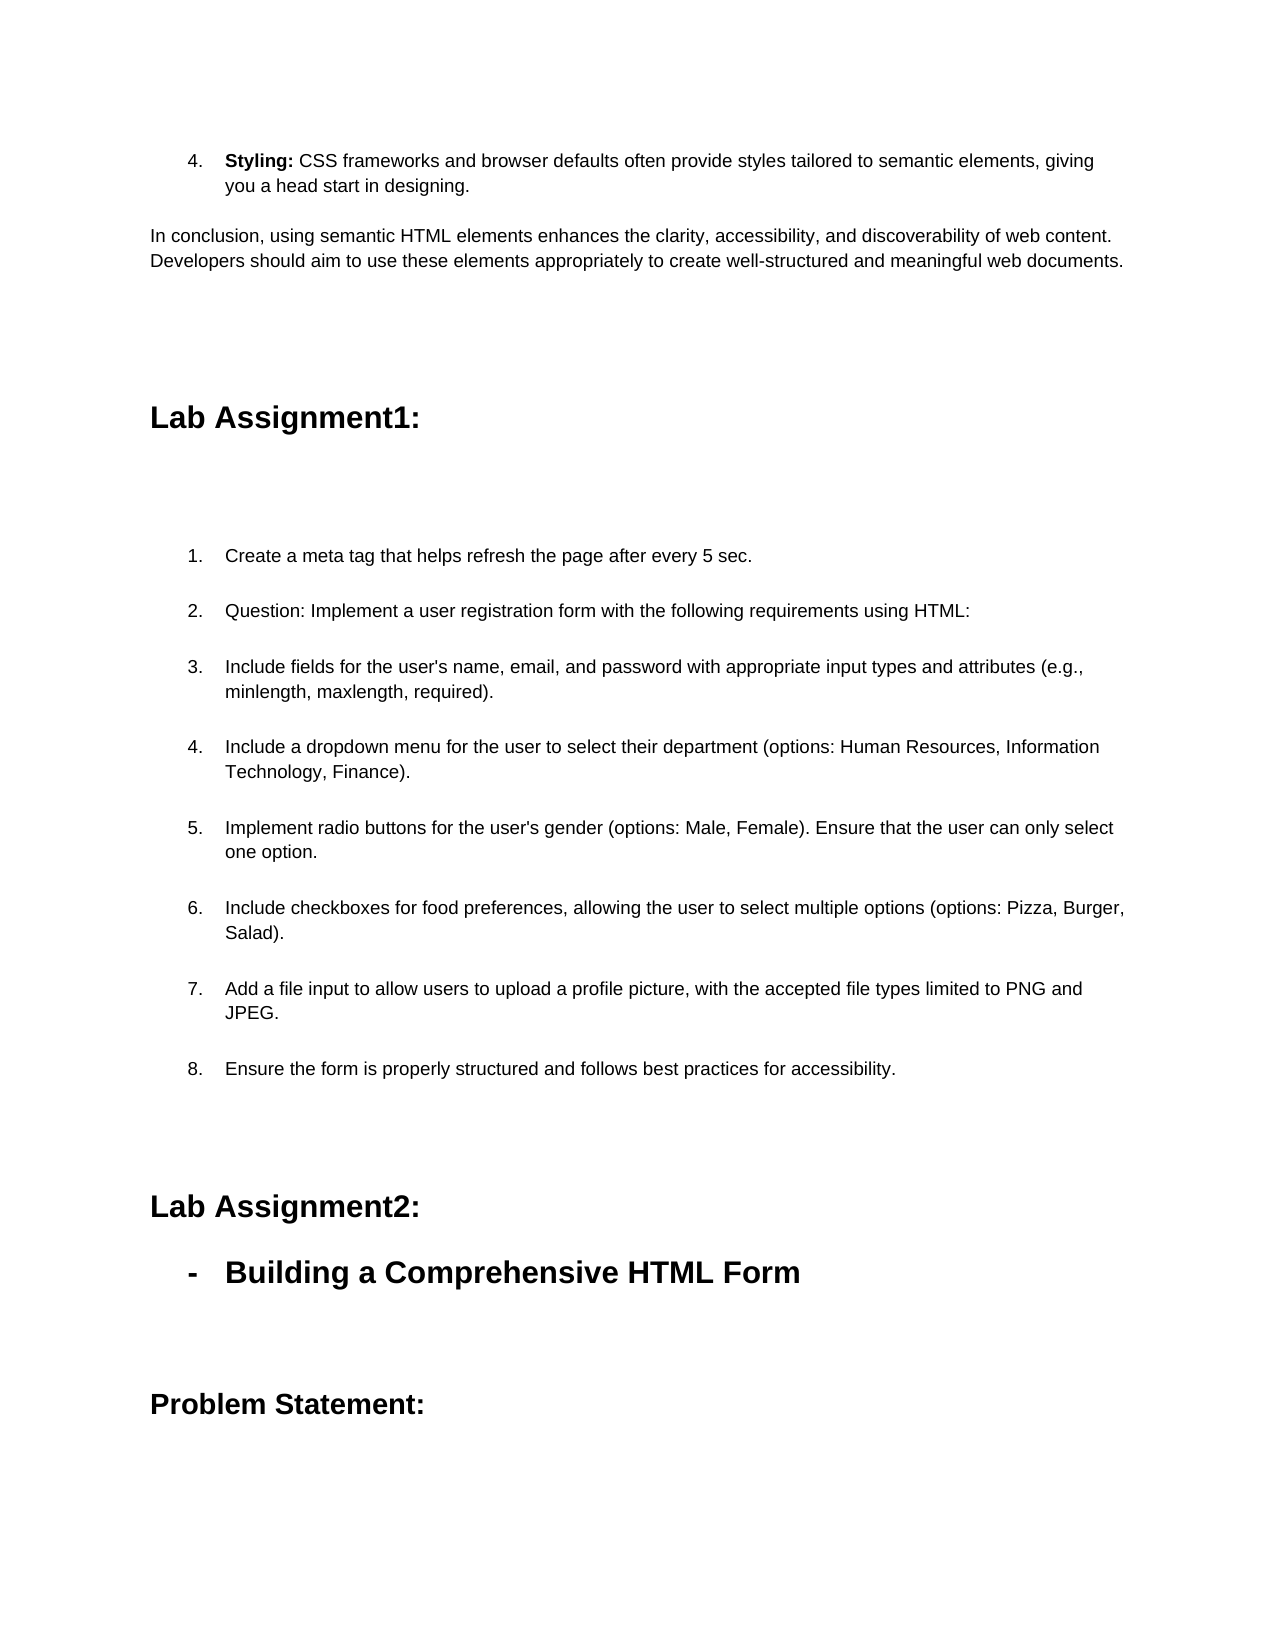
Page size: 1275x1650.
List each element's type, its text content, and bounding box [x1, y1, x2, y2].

list Implement radio buttons for the user's gender (options: Male, Female). Ensure that the user can only select one option. [187, 816, 1125, 893]
list Create a meta tag that helps refresh the page after every 5 sec. [187, 544, 1125, 596]
list Ensure the form is properly structured and follows best practices for accessibility. [187, 1058, 1125, 1109]
list Building a Comprehensive HTML Form [187, 1254, 1125, 1290]
list Styling: CSS frameworks and browser defaults often provide styles tailored to semantic elements, giving you a head start in designing. [187, 150, 1125, 196]
list Include a dropdown menu for the user to select their department (options: Human Resources, Information Technology, Finance). [187, 736, 1125, 813]
list Include fields for the user's name, email, and password with appropriate input types and attributes (e.g., minlength, maxlength, required). [187, 656, 1125, 732]
text In conclusion, using semantic HTML elements enhances the clarity, accessibility, and discoverability of web content. Developers should aim to use these elements appropriately to create well-structured and meaningful web documents. [150, 224, 1125, 271]
text Lab Assignment1: [150, 399, 1125, 435]
list Add a file input to allow users to upload a profile picture, with the accepted file types limited to PNG and JPEG. [187, 977, 1125, 1054]
text Lab Assignment2: [150, 1188, 1125, 1224]
text Problem Statement: [150, 1387, 1125, 1420]
list Question: Implement a user registration form with the following requirements using HTML: [187, 600, 1125, 652]
list Include checkboxes for food preferences, allowing the user to select multiple options (options: Pizza, Burger, Salad). [187, 897, 1125, 973]
